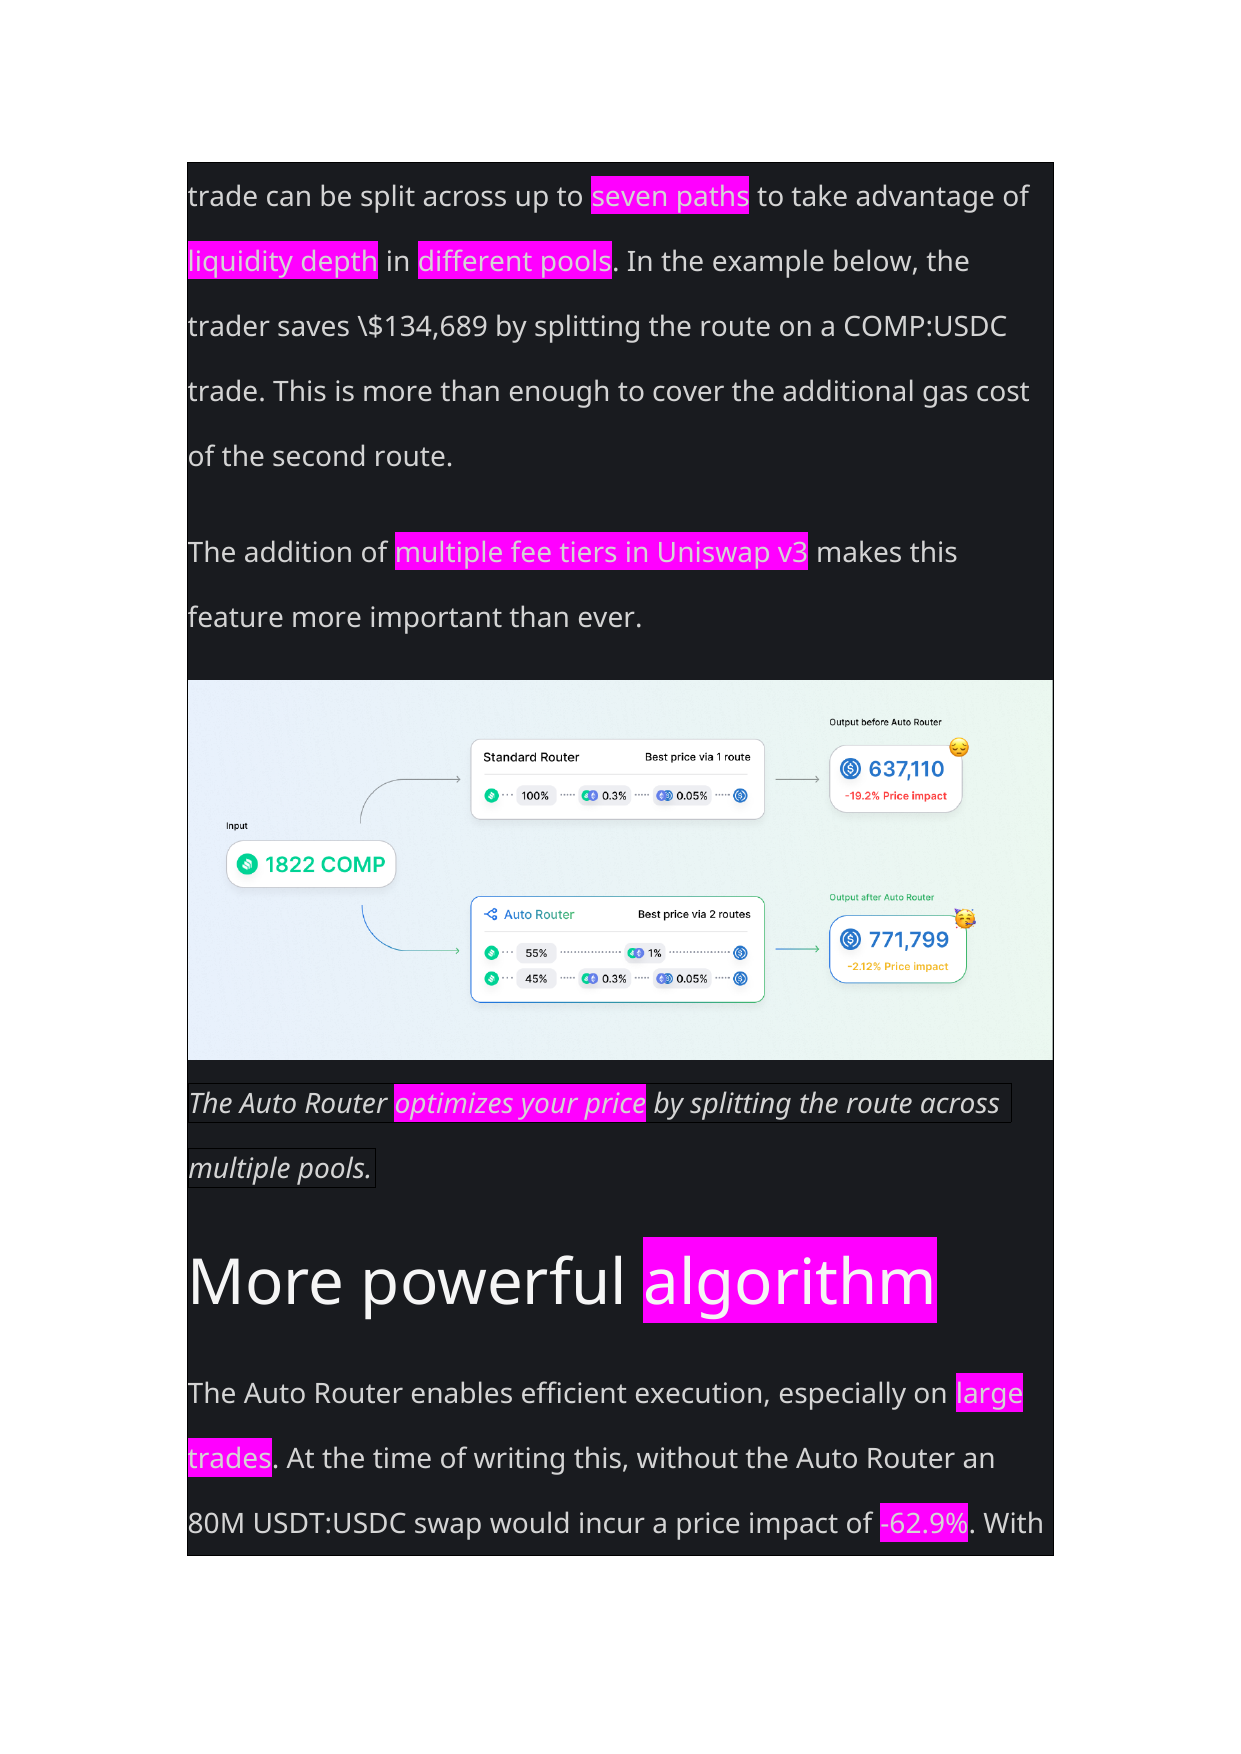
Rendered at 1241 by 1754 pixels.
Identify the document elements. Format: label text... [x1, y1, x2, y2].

picture [188, 680, 1053, 1060]
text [188, 163, 1053, 487]
text More powerful algorithm [188, 1231, 1053, 1329]
text The addition of multiple fee tiers in Uniswap v3 makes this feature more important than ever. [188, 518, 1053, 649]
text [188, 1359, 1053, 1555]
text The Auto Router optimizes your price by splitting the route across multiple pools. [188, 1060, 1053, 1200]
